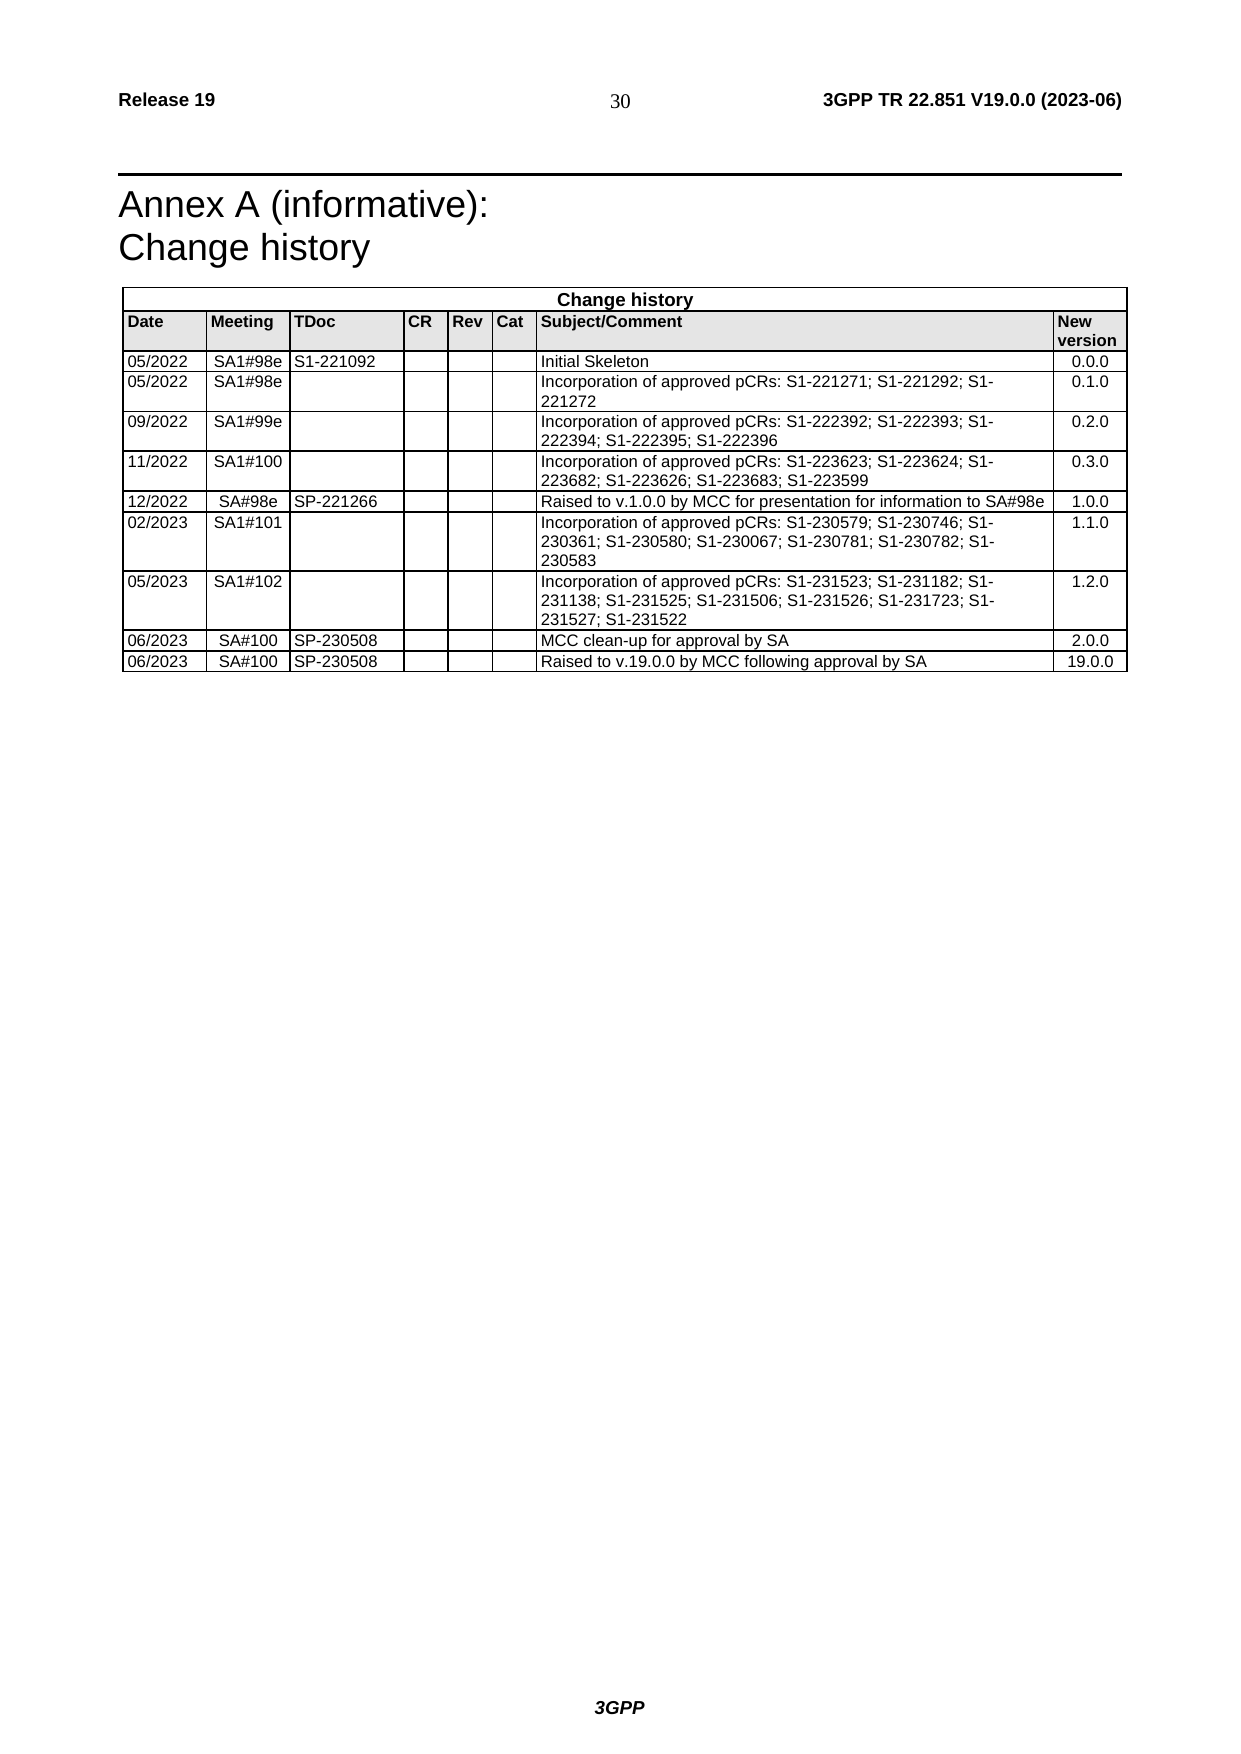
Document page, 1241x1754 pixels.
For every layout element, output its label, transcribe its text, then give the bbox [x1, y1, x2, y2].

table_cell [291, 412, 403, 450]
table_cell [291, 572, 403, 629]
table_cell [291, 372, 403, 411]
table_cell SA1#99e [207, 412, 289, 450]
table_cell SA#98e [207, 492, 289, 511]
table_cell SA1#98e [207, 352, 289, 371]
table_cell [493, 652, 536, 671]
table_cell [405, 492, 447, 511]
table_cell SA1#98e [207, 372, 289, 411]
table_cell [291, 513, 403, 570]
table_cell S1-221092 [291, 352, 403, 371]
table_header Change history [124, 288, 1126, 310]
table_cell 02/2023 [124, 513, 206, 570]
table_cell Raised to v.19.0.0 by MCC following approval by SA [537, 652, 1053, 671]
table_cell 19.0.0 [1054, 652, 1126, 671]
table_cell SA1#101 [207, 513, 289, 570]
table_cell 06/2023 [124, 652, 206, 671]
table_cell Incorporation of approved pCRs: S1-231523; S1-231182; S1-231138; S1-231525; S1-231506; S1-231526; S1-231723; S1-231527; S1-231522 [537, 572, 1053, 629]
table_cell 05/2022 [124, 352, 206, 371]
table_cell SA#100 [207, 631, 289, 650]
table_cell 1.1.0 [1054, 513, 1126, 570]
table_cell SA#100 [207, 652, 289, 671]
table_cell [493, 352, 536, 371]
table_cell [405, 372, 447, 411]
table_cell [405, 513, 447, 570]
table_cell 12/2022 [124, 492, 206, 511]
table_cell [405, 412, 447, 450]
table_cell 1.2.0 [1054, 572, 1126, 629]
table_cell MCC clean-up for approval by SA [537, 631, 1053, 650]
table_cell Incorporation of approved pCRs: S1-230579; S1-230746; S1-230361; S1-230580; S1-230067; S1-230781; S1-230782; S1-230583 [537, 513, 1053, 570]
table_cell [493, 452, 536, 490]
table_cell 09/2022 [124, 412, 206, 450]
table_cell [449, 572, 492, 629]
table_cell [291, 452, 403, 490]
table_cell [405, 352, 447, 371]
table_cell SA1#102 [207, 572, 289, 629]
table_cell Rev [449, 312, 492, 350]
table_cell [493, 372, 536, 411]
table_cell 0.1.0 [1054, 372, 1126, 411]
table_cell [493, 572, 536, 629]
table_cell SP-230508 [291, 652, 403, 671]
table_cell 0.2.0 [1054, 412, 1126, 450]
table_cell Date [124, 312, 206, 350]
table_cell [493, 412, 536, 450]
table_cell 0.0.0 [1054, 352, 1126, 371]
table_cell [449, 352, 492, 371]
table_cell [493, 631, 536, 650]
table_cell 1.0.0 [1054, 492, 1126, 511]
table_cell Subject/Comment [537, 312, 1053, 350]
table_cell 2.0.0 [1054, 631, 1126, 650]
table_cell [449, 513, 492, 570]
table_cell [405, 452, 447, 490]
table_cell [493, 513, 536, 570]
table_cell [449, 652, 492, 671]
table_cell [449, 412, 492, 450]
table_cell 11/2022 [124, 452, 206, 490]
table_cell CR [405, 312, 447, 350]
subtitle Annex A (informative): Change history [118, 176, 1122, 268]
table_cell 0.3.0 [1054, 452, 1126, 490]
table_cell TDoc [291, 312, 403, 350]
table_cell [405, 652, 447, 671]
table_cell SA1#100 [207, 452, 289, 490]
table_cell Initial Skeleton [537, 352, 1053, 371]
table_cell [405, 631, 447, 650]
table_cell SP-230508 [291, 631, 403, 650]
table_cell 05/2023 [124, 572, 206, 629]
table_cell Incorporation of approved pCRs: S1-223623; S1-223624; S1-223682; S1-223626; S1-223683; S1-223599 [537, 452, 1053, 490]
table_cell Incorporation of approved pCRs: S1-222392; S1-222393; S1-222394; S1-222395; S1-222396 [537, 412, 1053, 450]
table_cell Incorporation of approved pCRs: S1-221271; S1-221292; S1-221272 [537, 372, 1053, 411]
table_cell New version [1054, 312, 1126, 350]
table_cell Raised to v.1.0.0 by MCC for presentation for information to SA#98e [537, 492, 1053, 511]
table_cell Cat [493, 312, 536, 350]
table_cell SP-221266 [291, 492, 403, 511]
table_cell [449, 492, 492, 511]
table_cell 06/2023 [124, 631, 206, 650]
table_cell [493, 492, 536, 511]
table_cell [449, 631, 492, 650]
table_cell 05/2022 [124, 372, 206, 411]
table_cell [449, 372, 492, 411]
table_cell [405, 572, 447, 629]
table_cell [449, 452, 492, 490]
table_cell Meeting [207, 312, 289, 350]
